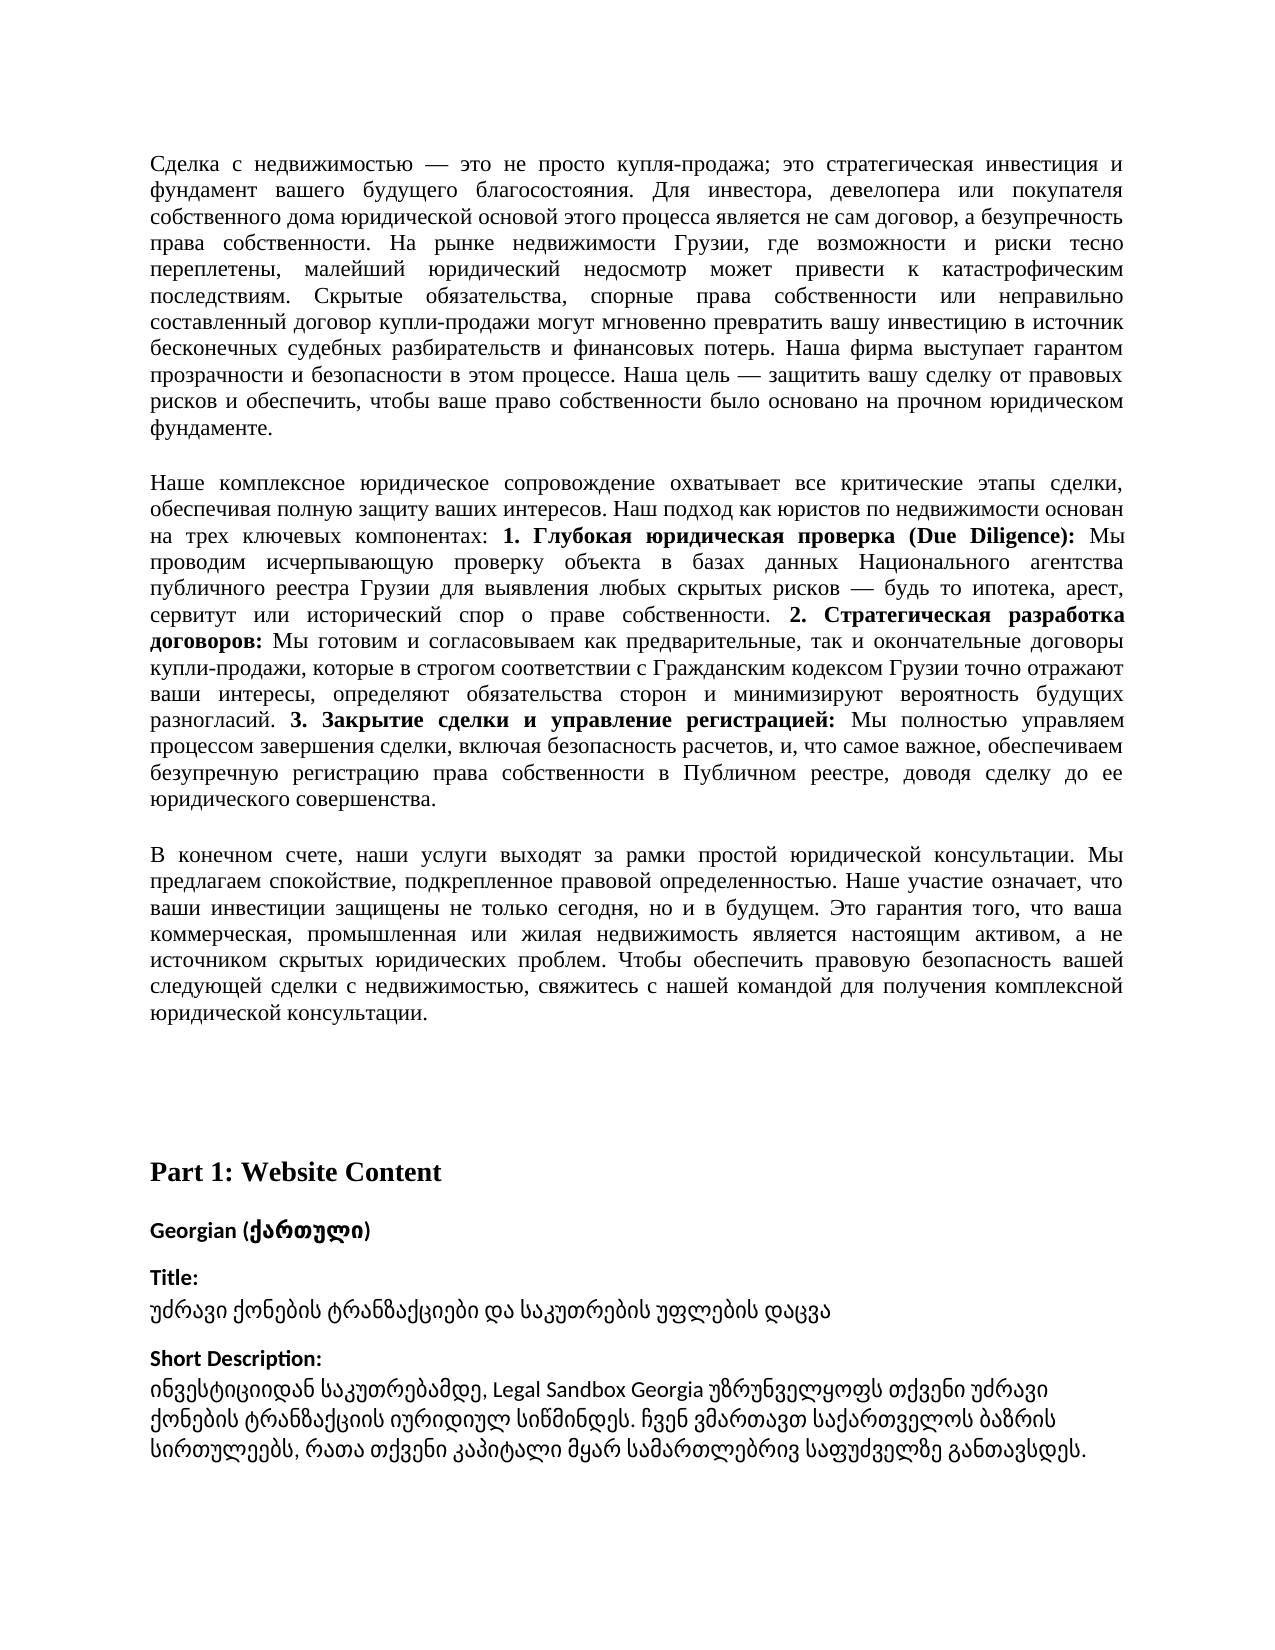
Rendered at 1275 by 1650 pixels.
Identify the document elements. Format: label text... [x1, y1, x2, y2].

text Сделка с недвижимостью — это не просто купля-продажа; это стратегическая инвестиция и фундамент вашего будущего благосостояния. Для инвестора, девелопера или покупателя собственного дома юридической основой этого процесса является не сам договор, а безупречность права собственности. На рынке недвижимости Грузии, где возможности и риски тесно переплетены, малейший юридический недосмотр может привести к катастрофическим последствиям. Скрытые обязательства, спорные права собственности или неправильно составленный договор купли-продажи могут мгновенно превратить вашу инвестицию в источник бесконечных судебных разбирательств и финансовых потерь. Наша фирма выступает гарантом прозрачности и безопасности в этом процессе. Наша цель — защитить вашу сделку от правовых рисков и обеспечить, чтобы ваше право собственности было основано на прочном юридическом фундаменте. [150, 150, 1125, 440]
text Наше комплексное юридическое сопровождение охватывает все критические этапы сделки, обеспечивая полную защиту ваших интересов. Наш подход как юристов по недвижимости основан на трех ключевых компонентах: 1. Глубокая юридическая проверка (Due Diligence): Мы проводим исчерпывающую проверку объекта в базах данных Национального агентства публичного реестра Грузии для выявления любых скрытых рисков — будь то ипотека, арест, сервитут или исторический спор о праве собственности. 2. Стратегическая разработка договоров: Мы готовим и согласовываем как предварительные, так и окончательные договоры купли-продажи, которые в строгом соответствии с Гражданским кодексом Грузии точно отражают ваши интересы, определяют обязательства сторон и минимизируют вероятность будущих разногласий. 3. Закрытие сделки и управление регистрацией: Мы полностью управляем процессом завершения сделки, включая безопасность расчетов, и, что самое важное, обеспечиваем безупречную регистрацию права собственности в Публичном реестре, доводя сделку до ее юридического совершенства. [150, 469, 1125, 812]
text Georgian (ქართული) [150, 1217, 1125, 1245]
subtitle Part 1: Website Content [150, 1155, 1125, 1187]
text Title: უძრავი ქონების ტრანზაქციები და საკუთრების უფლების დაცვა [150, 1263, 1125, 1325]
text В конечном счете, наши услуги выходят за рамки простой юридической консультации. Мы предлагаем спокойствие, подкрепленное правовой определенностью. Наше участие означает, что ваши инвестиции защищены не только сегодня, но и в будущем. Это гарантия того, что ваша коммерческая, промышленная или жилая недвижимость является настоящим активом, а не источником скрытых юридических проблем. Чтобы обеспечить правовую безопасность вашей следующей сделки с недвижимостью, свяжитесь с нашей командой для получения комплексной юридической консультации. [150, 841, 1125, 1025]
text Short Description: ინვესტიციიდან საკუთრებამდე, Legal Sandbox Georgia უზრუნველყოფს თქვენი უძრავი ქონების ტრანზაქციის იურიდიულ სიწმინდეს. ჩვენ ვმართავთ საქართველოს ბაზრის სირთულეებს, რათა თქვენი კაპიტალი მყარ სამართლებრივ საფუძველზე განთავსდეს. [150, 1344, 1125, 1463]
